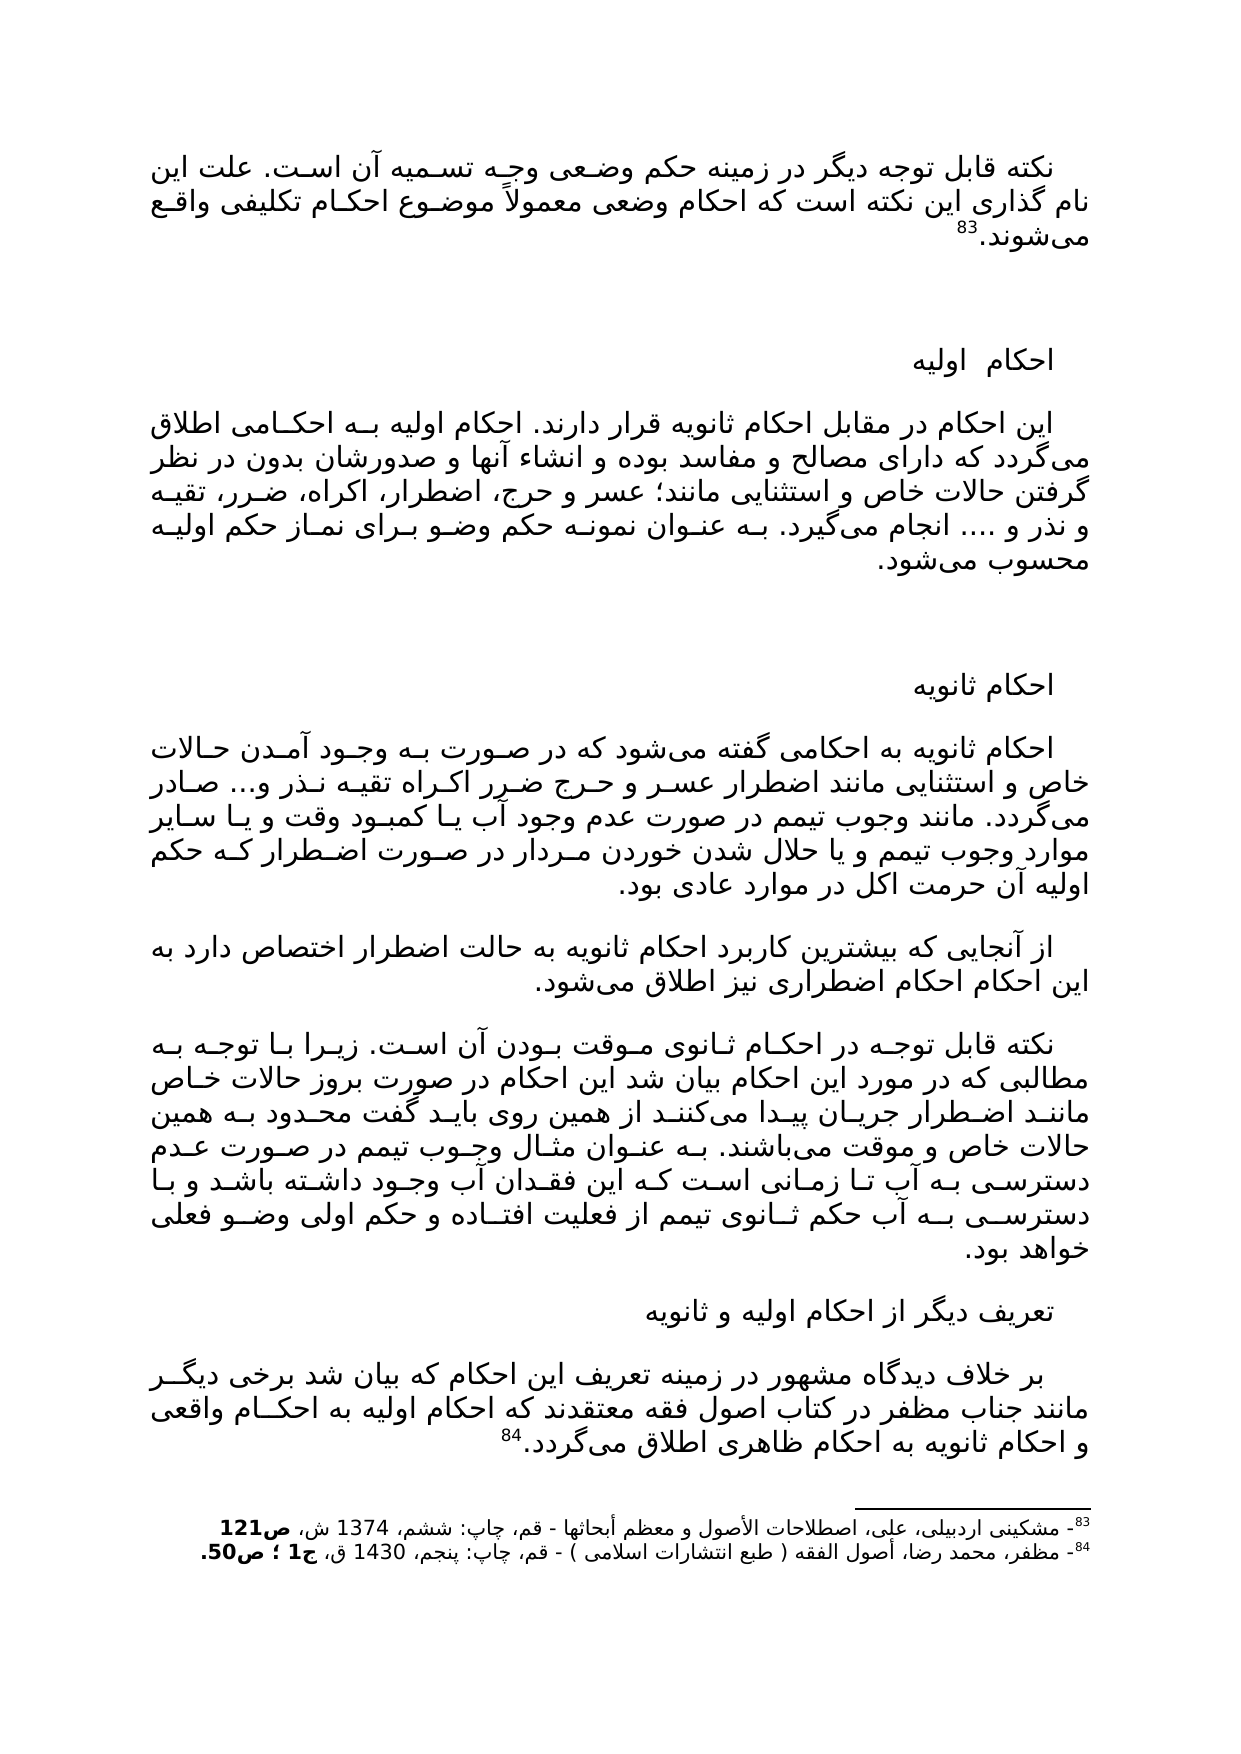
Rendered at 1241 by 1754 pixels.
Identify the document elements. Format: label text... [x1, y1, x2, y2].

text از آنجایی که بیشترین کاربرد احکام ثانویه به حالت اضطرار اختصاص دارد به این احکام احکام اضطراری نیز اطلاق می‌شود. [150, 931, 1090, 998]
text احکام ثانویه [150, 668, 1090, 702]
text احکام ثانویه به احکامی گفته می‌شود که در صورت به وجود آمدن حالات خاص و استثنایی مانند اضطرار عسر و حرج ضرر اکراه تقیه نذر و... صادر می‌گردد. مانند وجوب تیمم در صورت عدم وجود آب یا کمبود وقت و یا سایر موارد وجوب تیمم و یا حلال شدن خوردن مردار در صورت اضطرار که حکم اولیه آن حرمت اکل در موارد عادی بود. [150, 732, 1090, 901]
text این احکام در مقابل احکام ثانویه قرار دارند. احکام اولیه به احکامی اطلاق می‌گردد که دارای مصالح و مفاسد بوده و انشاء آنها و صدورشان بدون در نظر گرفتن حالات خاص و استثنایی مانند؛ عسر و حرج، اضطرار، اکراه، ضرر، تقیه و نذر و .... انجام می‌گیرد. به عنوان نمونه حکم وضو برای نماز حکم اولیه محسوب می‌شود. [150, 407, 1090, 577]
text احکام اولیه [150, 344, 1090, 378]
text نکته قابل توجه دیگر در زمینه حکم وضعی وجه تسمیه آن است. علت این نام گذاری این نکته است که احکام وضعی معمولاً موضوع احکام تکلیفی واقع می‌شوند. [150, 150, 1090, 252]
text تعریف دیگر از احکام اولیه و ثانویه [150, 1294, 1090, 1328]
